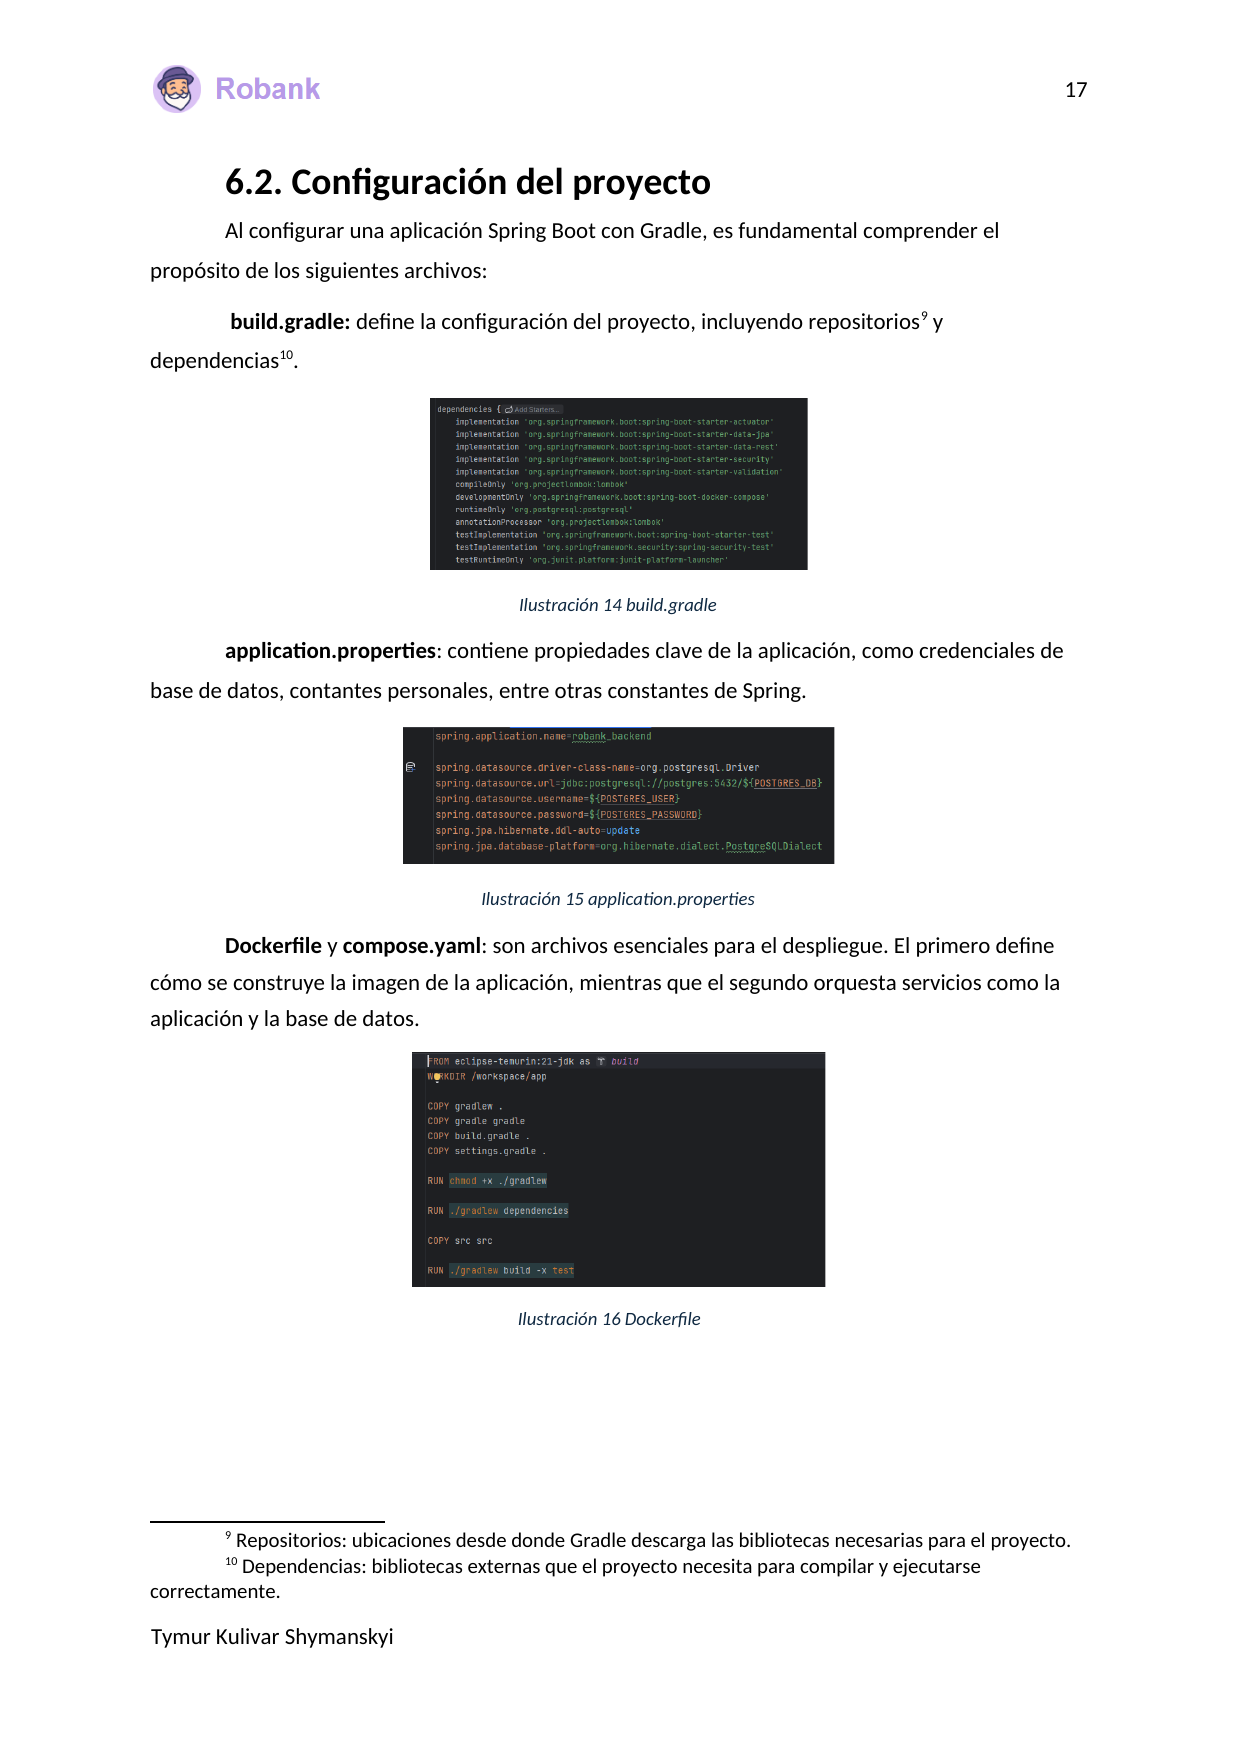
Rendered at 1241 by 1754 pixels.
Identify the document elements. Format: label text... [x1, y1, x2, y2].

text Al configurar una aplicación Spring Boot con Gradle, es fundamental comprender el propósito de los siguientes archivos: [150, 217, 1087, 284]
text 6.2. Configuración del proyecto [150, 158, 1087, 204]
picture [412, 1052, 826, 1287]
picture [430, 398, 808, 570]
text Dockerfile y compose.yaml: son archivos esenciales para el despliegue. El primero define cómo se construye la imagen de la aplicación, mientras que el segundo orquesta servicios como la aplicación y la base de datos. [150, 931, 1087, 1032]
text build.gradle: define la configuración del proyecto, incluyendo repositorios y dependencias. [150, 307, 1087, 374]
picture [403, 727, 835, 864]
picture [117, 56, 365, 121]
text application.properties: contiene propiedades clave de la aplicación, como credenciales de base de datos, contantes personales, entre otras constantes de Spring. [150, 637, 1087, 704]
